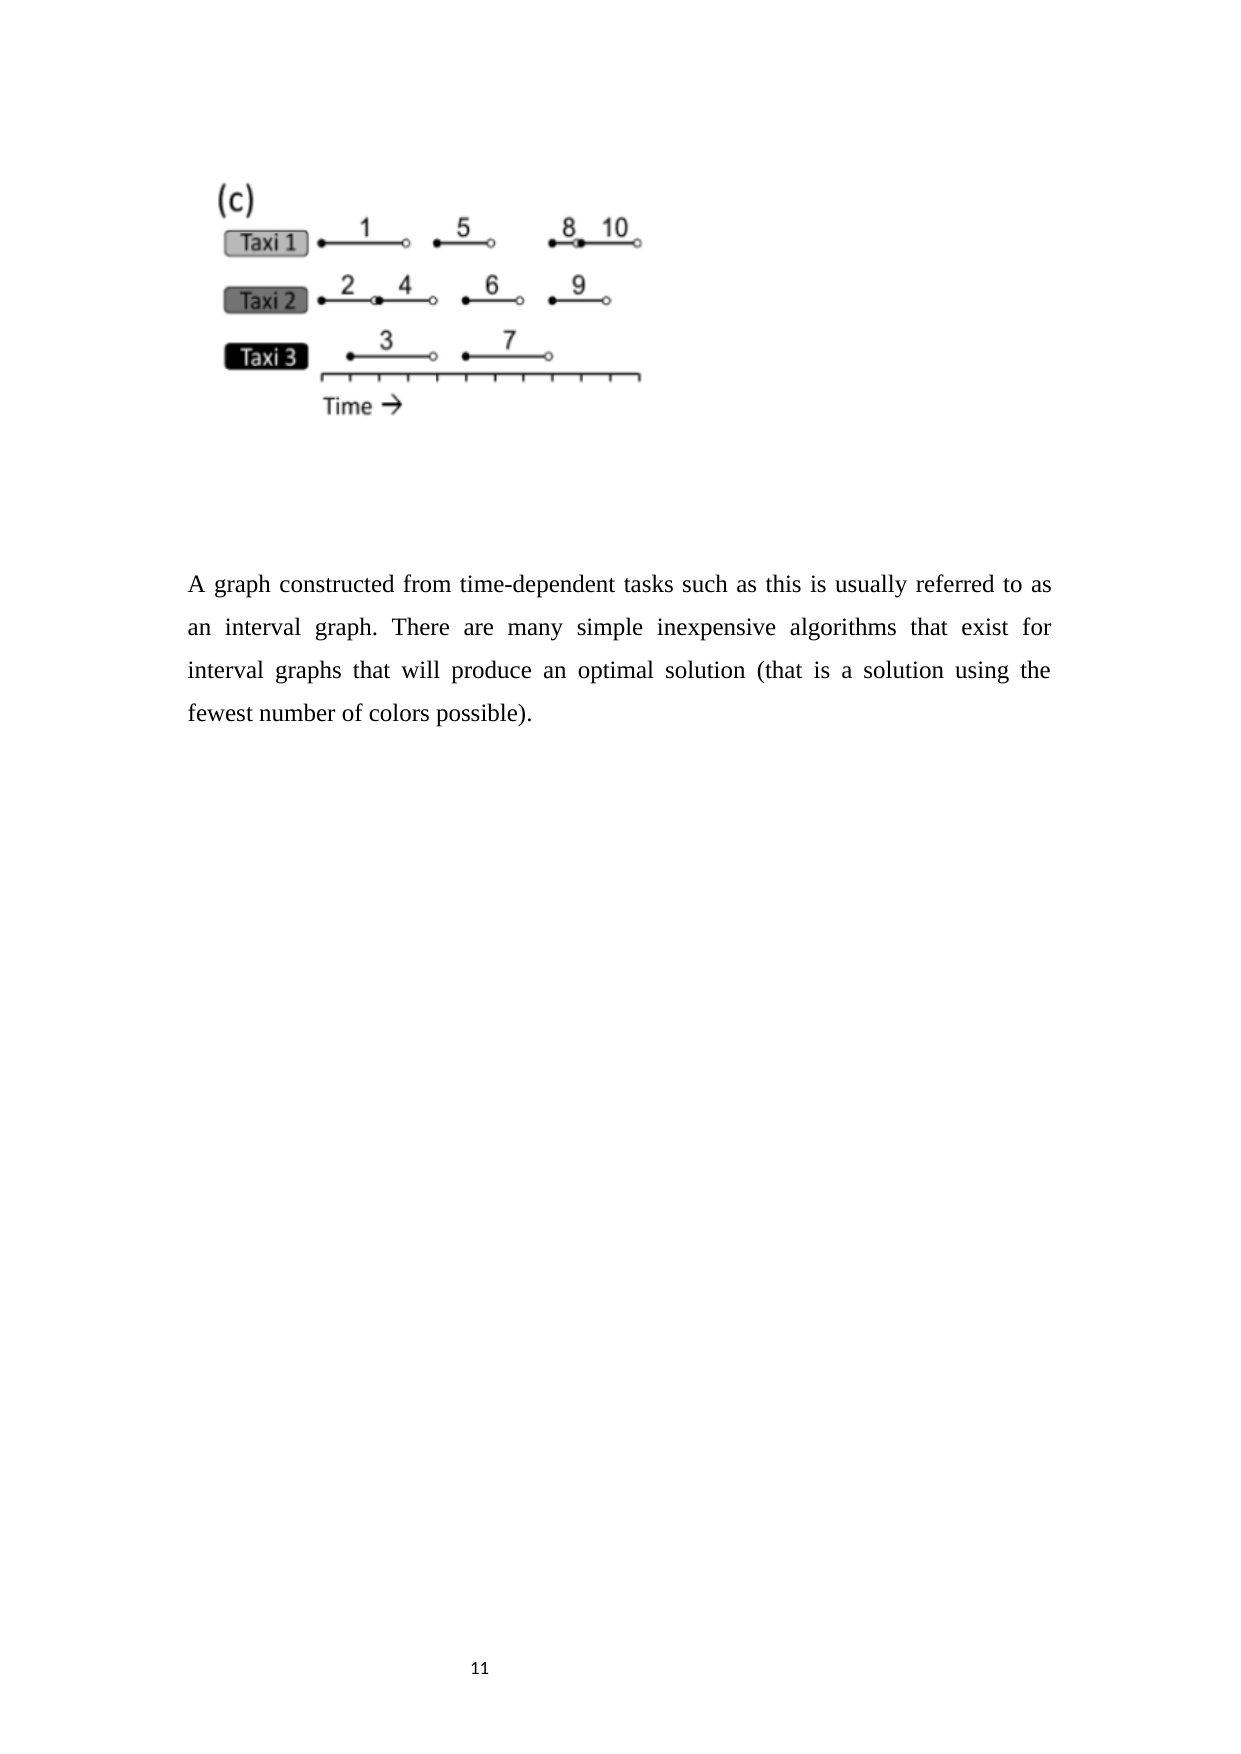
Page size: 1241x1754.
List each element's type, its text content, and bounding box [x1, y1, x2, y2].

text A graph constructed from time-dependent tasks such as this is usually referred to as an interval graph. There are many simple inexpensive algorithms that exist for interval graphs that will produce an optimal solution (that is a solution using the fewest number of colors possible). [187, 569, 1053, 727]
picture [187, 150, 661, 455]
